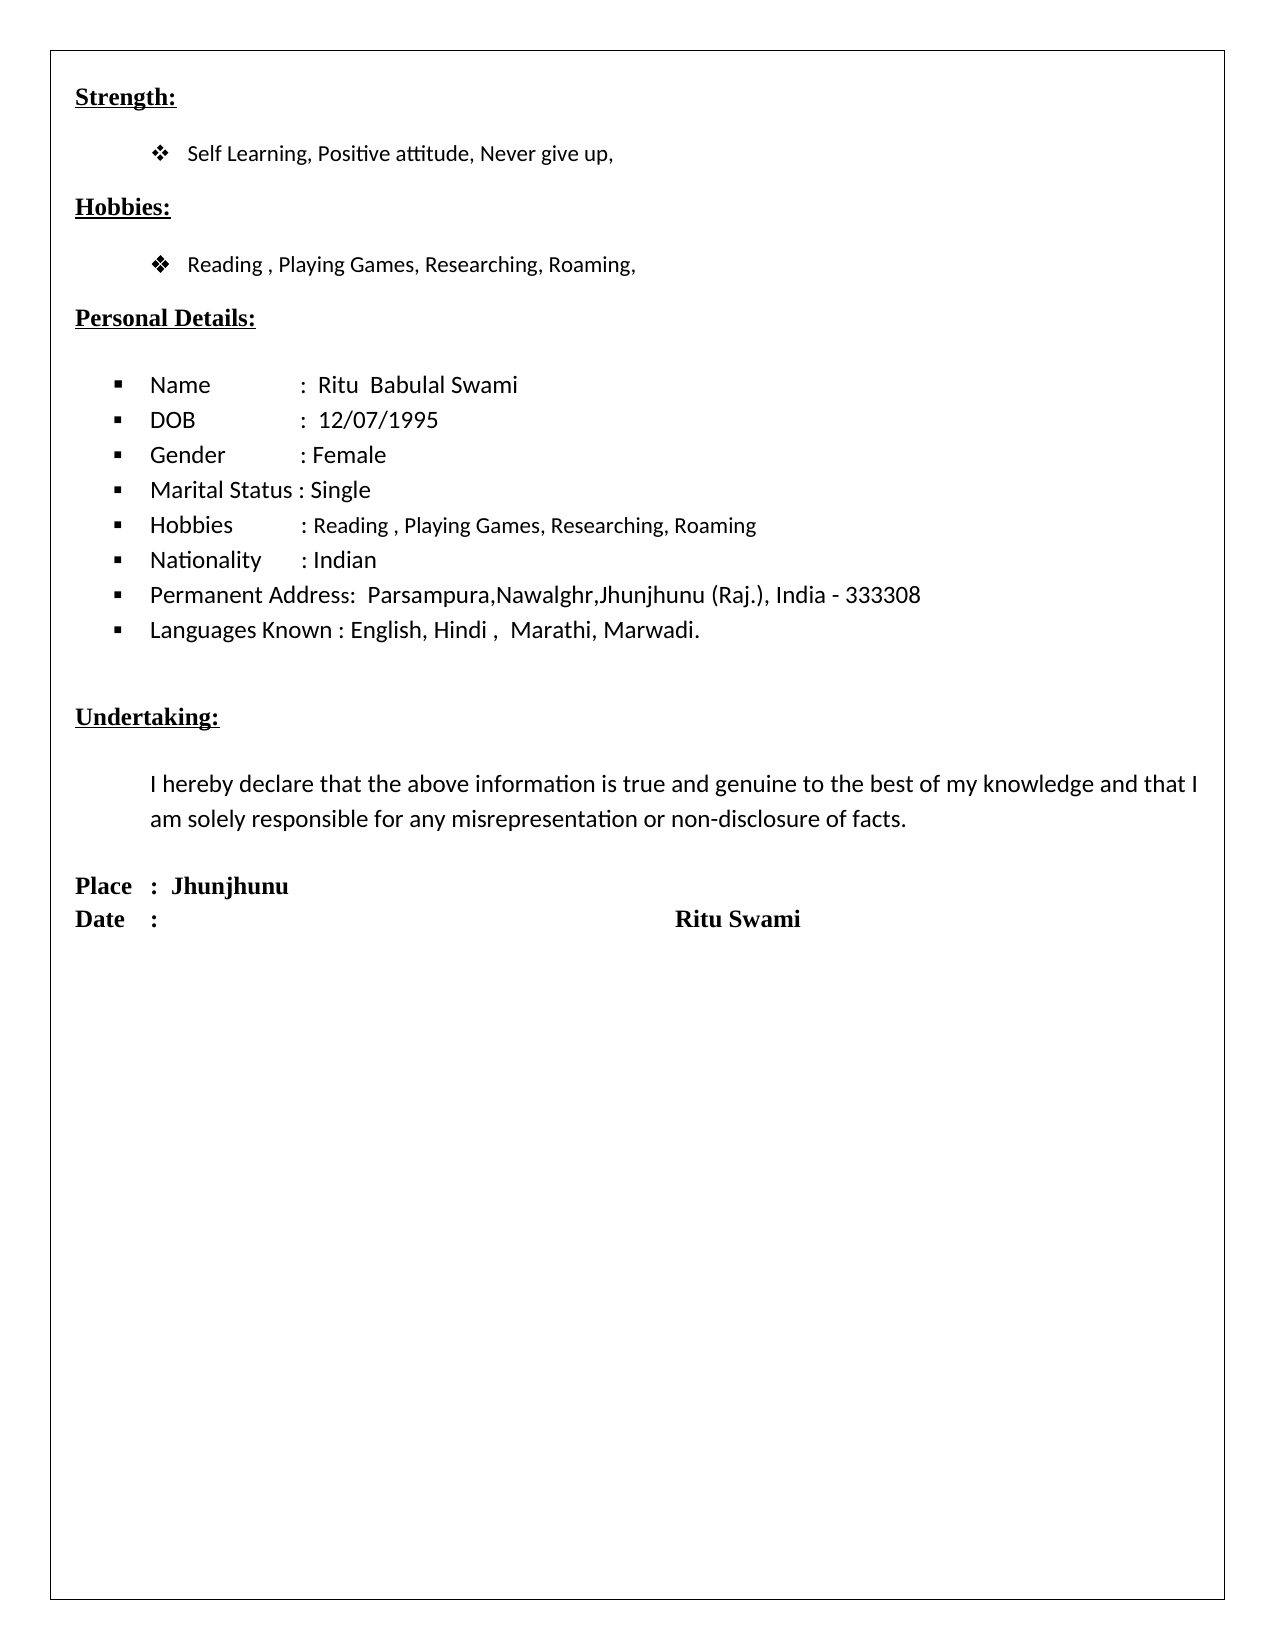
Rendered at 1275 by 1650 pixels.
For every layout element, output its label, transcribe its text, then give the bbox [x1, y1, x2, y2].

text Undertaking: [75, 702, 1200, 731]
text Personal Details: [75, 303, 1200, 332]
text Hobbies: [75, 192, 1200, 221]
list Nationality : Indian [112, 544, 1200, 574]
list Reading , Playing Games, Researching, Roaming, [150, 250, 1200, 278]
text Place : Jhunjhunu [75, 871, 1200, 900]
list Languages Known : English, Hindi , Marathi, Marwadi. [112, 614, 1200, 644]
text I hereby declare that the above information is true and genuine to the best of my knowledge and that I am solely responsible for any misrepresentation or non-disclosure of facts. [150, 768, 1200, 833]
list Hobbies : Reading , Playing Games, Researching, Roaming [112, 509, 1200, 539]
list Gender : Female [112, 439, 1200, 469]
list Marital Status : Single [112, 474, 1200, 504]
list DOB : 12/07/1995 [112, 404, 1200, 434]
list Permanent Address: Parsampura,Nawalghr,Jhunjhunu (Raj.), India - 333308 [112, 579, 1200, 609]
list Self Learning, Positive attitude, Never give up, [150, 139, 1200, 167]
list Name : Ritu Babulal Swami [112, 369, 1200, 399]
text Strength: [75, 82, 1200, 111]
text Date : Ritu Swami [75, 904, 1200, 933]
